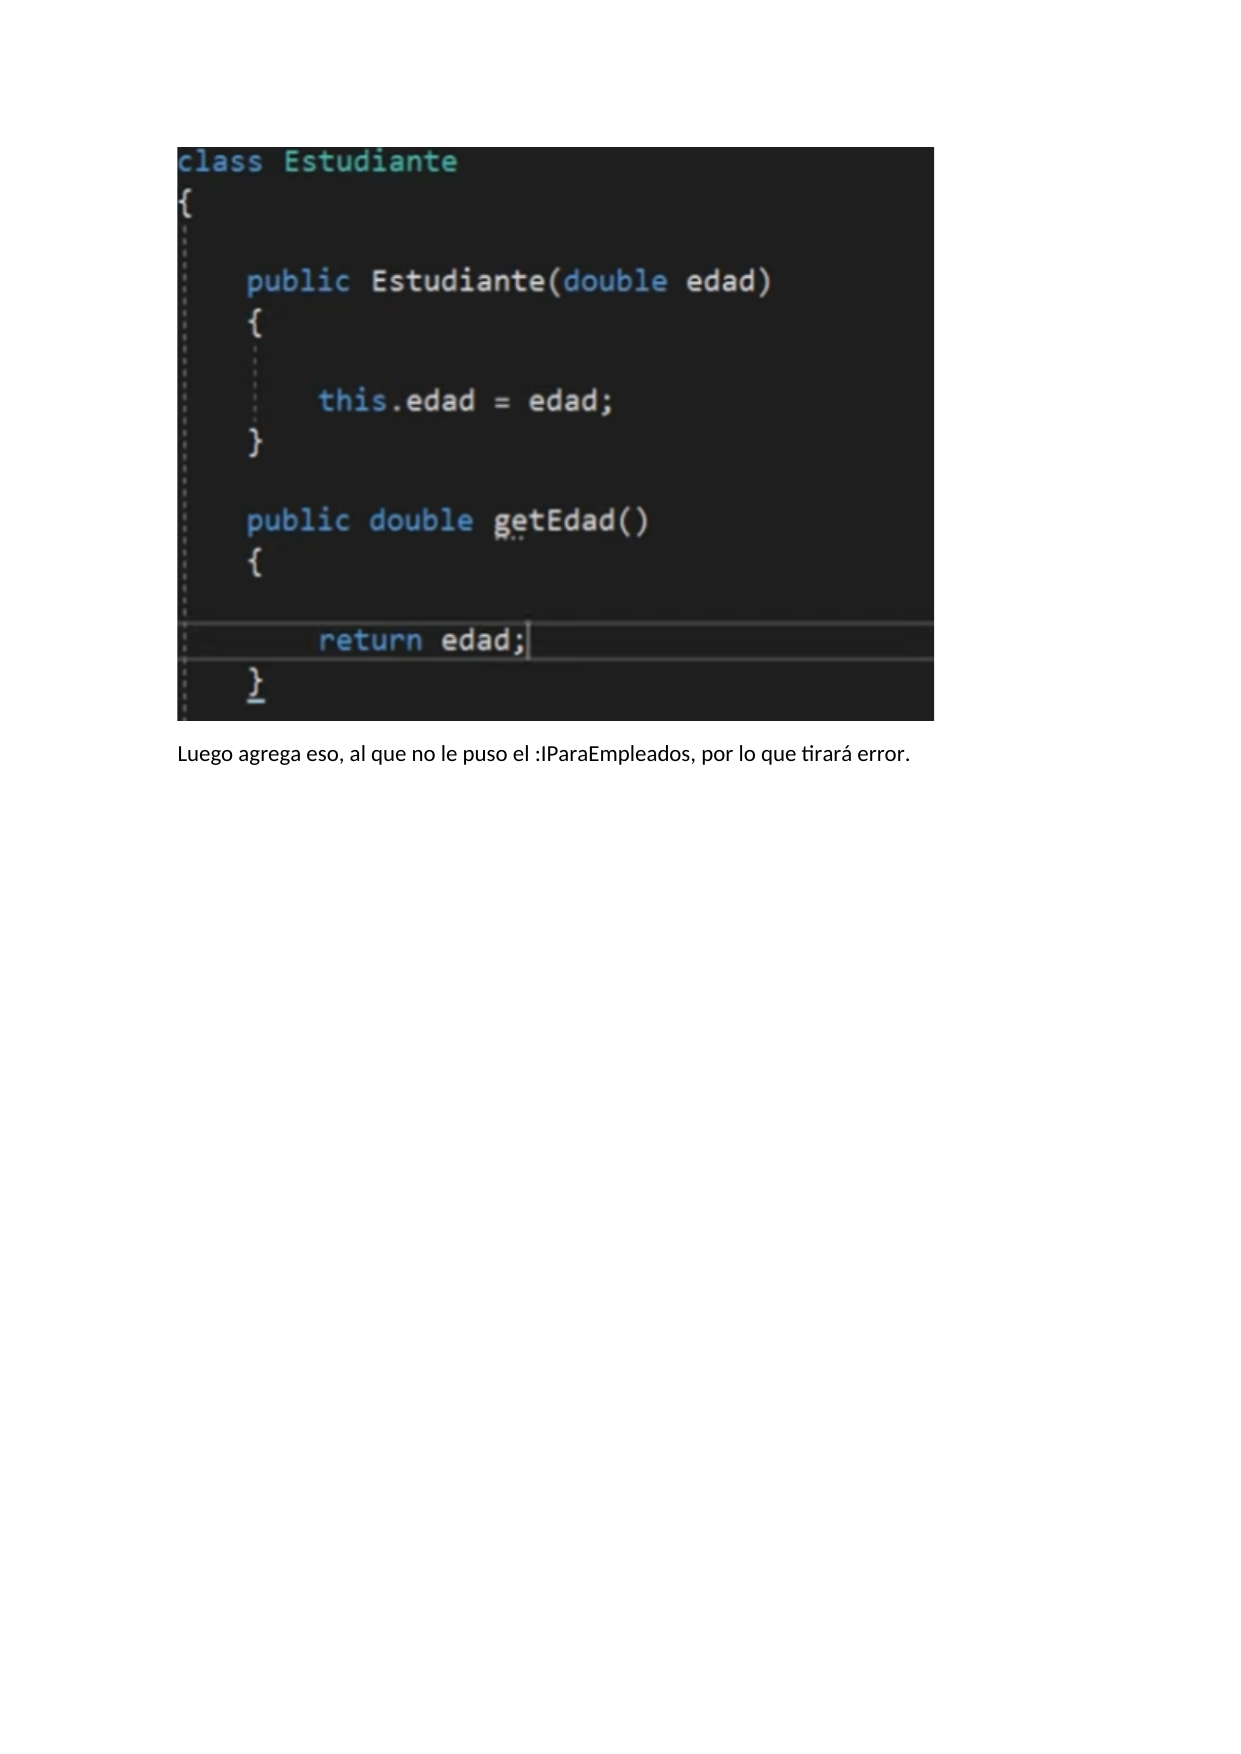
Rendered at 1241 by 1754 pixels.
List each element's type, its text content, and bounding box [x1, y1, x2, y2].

picture [177, 147, 935, 721]
text Luego agrega eso, al que no le puso el :IParaEmpleados, por lo que tirará error. [177, 739, 1063, 768]
